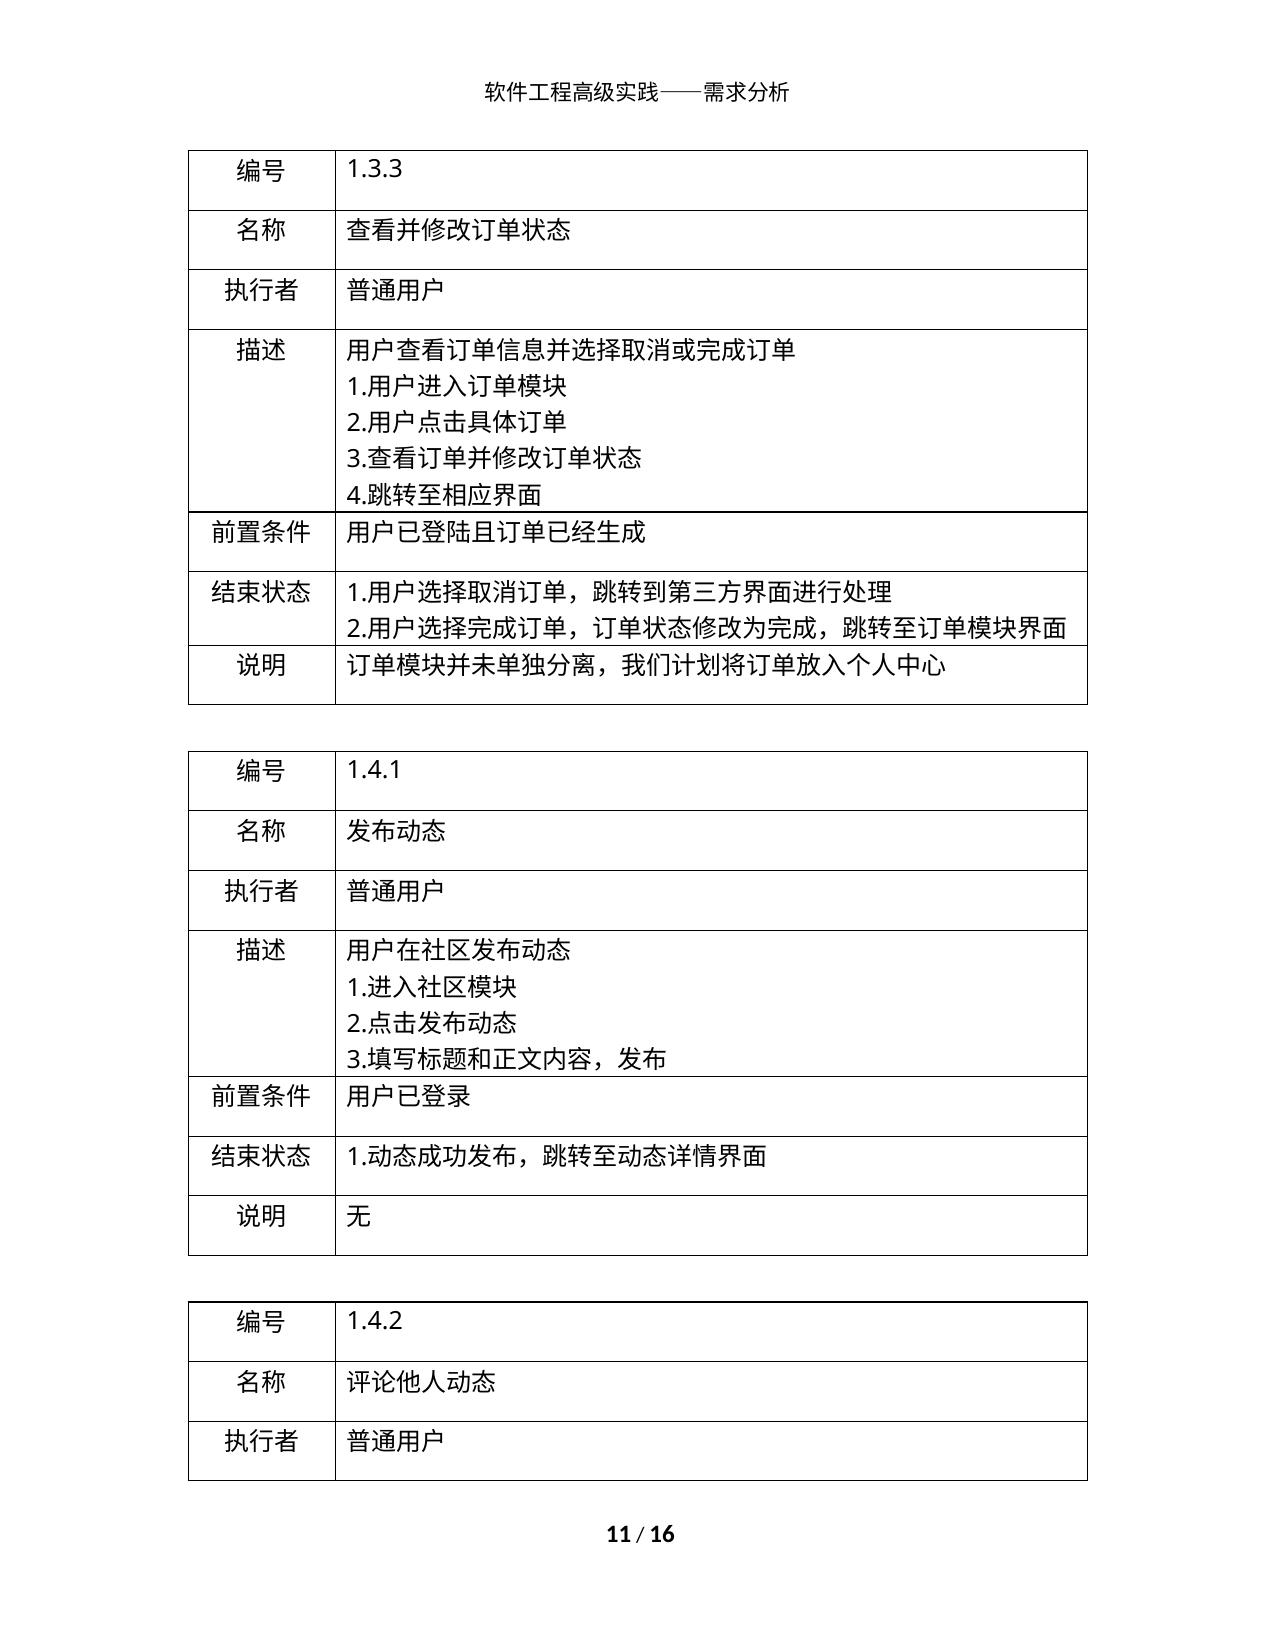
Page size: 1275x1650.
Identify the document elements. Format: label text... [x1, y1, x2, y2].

table_cell 普通用户 [336, 270, 1087, 329]
table_cell 执行者 [189, 270, 335, 329]
table_cell 执行者 [189, 1422, 335, 1480]
table_cell 执行者 [189, 871, 335, 930]
table_cell 订单模块并未单独分离，我们计划将订单放入个人中心 [336, 646, 1087, 704]
table_header 1.4.2 [336, 1303, 1087, 1361]
table_cell 用户在社区发布动态 1.进入社区模块 2.点击发布动态 3.填写标题和正文内容，发布 [336, 931, 1087, 1076]
table_cell 用户已登录 [336, 1077, 1087, 1136]
table_header 编号 [189, 752, 335, 810]
table_cell 说明 [189, 646, 335, 704]
table_cell 用户查看订单信息并选择取消或完成订单 1.用户进入订单模块 2.用户点击具体订单 3.查看订单并修改订单状态 4.跳转至相应界面 [336, 330, 1087, 511]
table_cell 结束状态 [189, 1137, 335, 1195]
table_cell 用户已登陆且订单已经生成 [336, 513, 1087, 571]
table_cell 名称 [189, 1362, 335, 1421]
table_cell 说明 [189, 1196, 335, 1255]
table_header 编号 [189, 151, 335, 210]
table_header 1.4.1 [336, 752, 1087, 810]
table_cell 查看并修改订单状态 [336, 211, 1087, 269]
table_cell 发布动态 [336, 811, 1087, 870]
table_cell 描述 [189, 931, 335, 1076]
table_cell 描述 [189, 330, 335, 511]
table_cell 结束状态 [189, 572, 335, 644]
table_cell 名称 [189, 211, 335, 269]
table_cell 1.动态成功发布，跳转至动态详情界面 [336, 1137, 1087, 1195]
table_cell 普通用户 [336, 1422, 1087, 1480]
table_cell 评论他人动态 [336, 1362, 1087, 1421]
table_cell 无 [336, 1196, 1087, 1255]
table_cell 普通用户 [336, 871, 1087, 930]
table_cell 名称 [189, 811, 335, 870]
table_header 编号 [189, 1303, 335, 1361]
table_cell 前置条件 [189, 513, 335, 571]
table_cell 前置条件 [189, 1077, 335, 1136]
table_cell 1.用户选择取消订单，跳转到第三方界面进行处理 2.用户选择完成订单，订单状态修改为完成，跳转至订单模块界面 [336, 572, 1087, 644]
table_header 1.3.3 [336, 151, 1087, 210]
